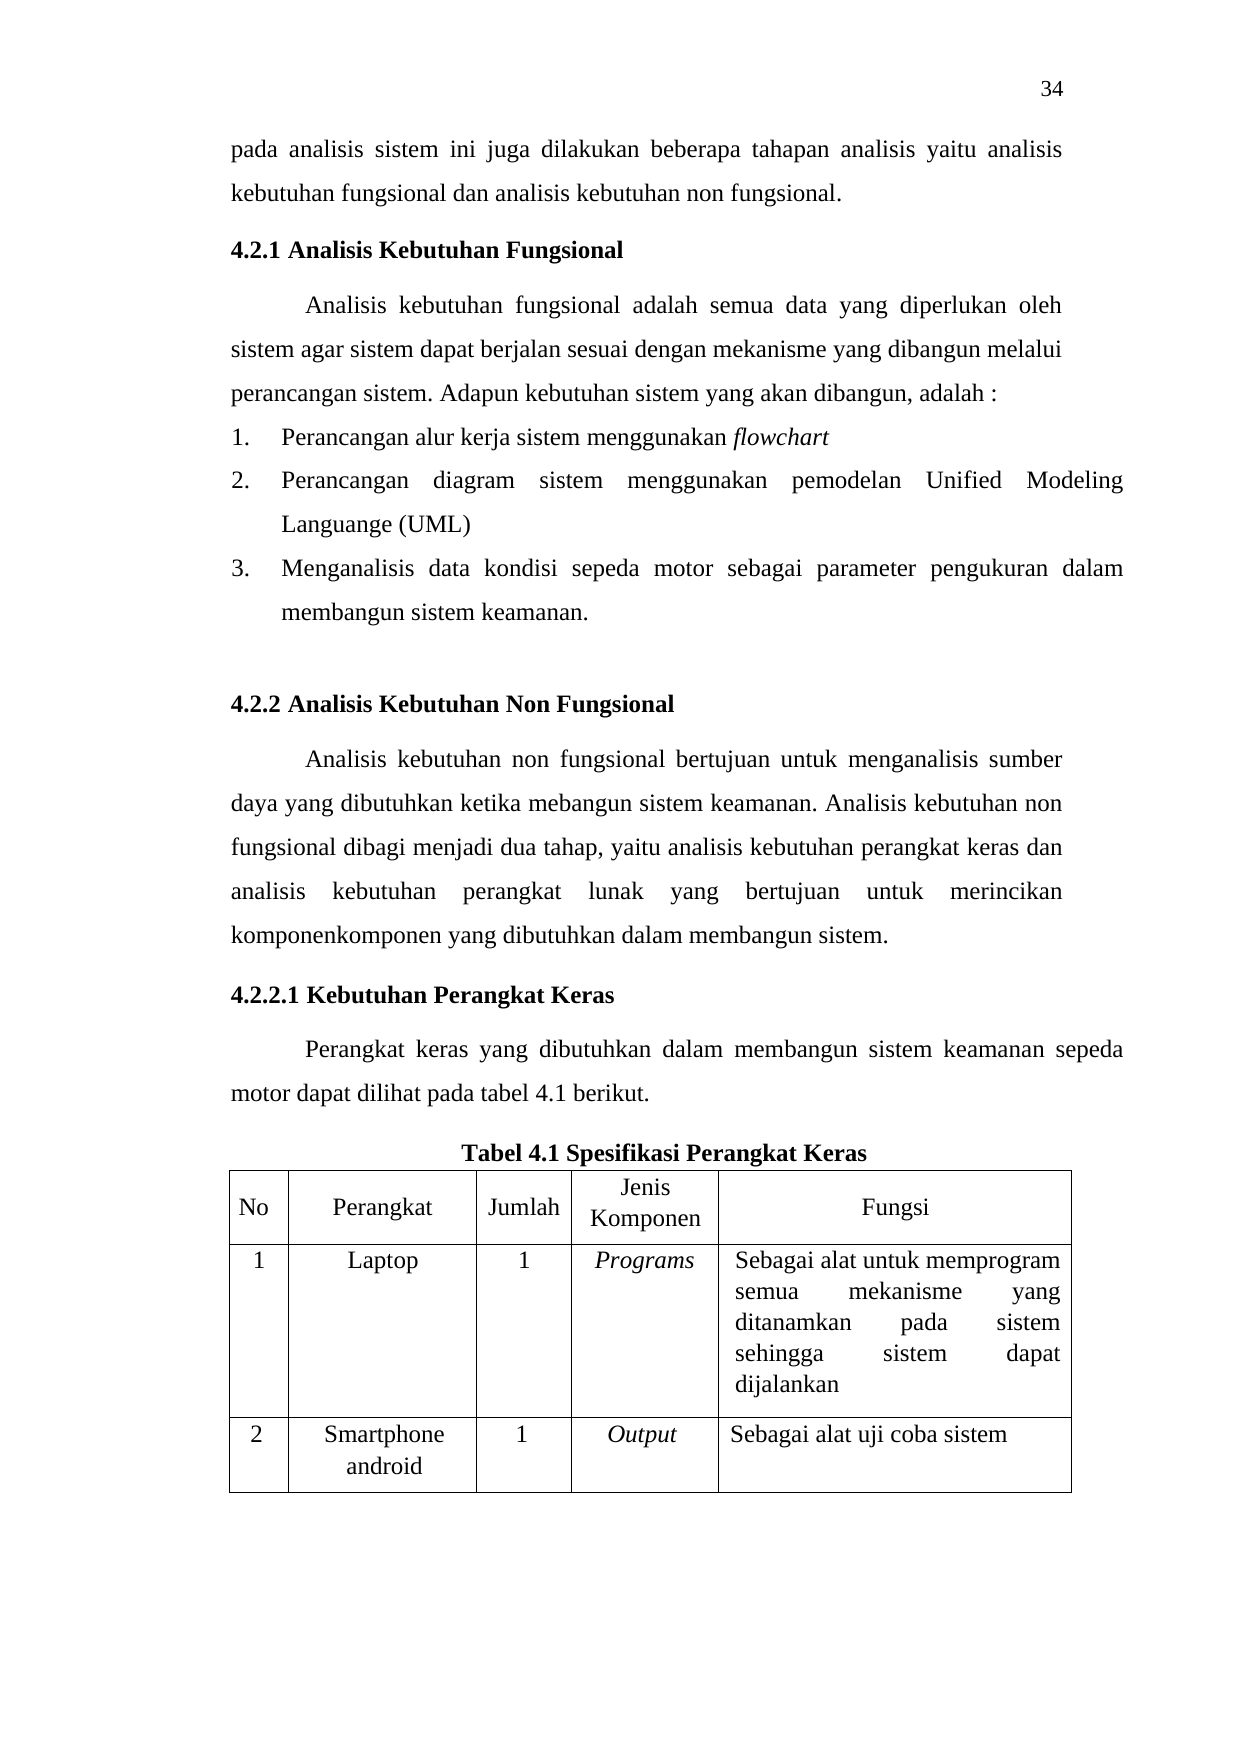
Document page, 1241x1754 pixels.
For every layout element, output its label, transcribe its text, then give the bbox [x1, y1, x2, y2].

table_cell Sebagai alat uji coba sistem [719, 1418, 1071, 1492]
table_header Perangkat [289, 1171, 476, 1243]
table_cell 1 [230, 1245, 288, 1417]
table_cell 2 [230, 1418, 288, 1492]
table_header No [230, 1171, 288, 1243]
table_header Fungsi [719, 1171, 1071, 1243]
table_header Jumlah [477, 1171, 571, 1243]
table_cell Sebagai alat untuk memprogram semua mekanisme yang ditanamkan pada sistem sehingga sistem dapat dijalankan [719, 1245, 1071, 1417]
subtitle 4.2.2 Analisis Kebutuhan Non Fungsional [231, 689, 1124, 718]
text Analisis kebutuhan fungsional adalah semua data yang diperlukan oleh sistem agar sistem dapat berjalan sesuai dengan mekanisme yang dibangun melalui perancangan sistem. Adapun kebutuhan sistem yang akan dibangun, adalah : [231, 290, 1063, 406]
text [231, 134, 1063, 207]
subtitle Tabel 4.1 Spesifikasi Perangkat Keras [238, 1138, 1091, 1166]
text Perangkat keras yang dibutuhkan dalam membangun sistem keamanan sepeda motor dapat dilihat pada tabel 4.1 berikut. [231, 1034, 1124, 1107]
subtitle 4.2.2.1 Kebutuhan Perangkat Keras [231, 980, 1124, 1008]
text Analisis kebutuhan non fungsional bertujuan untuk menganalisis sumber daya yang dibutuhkan ketika mebangun sistem keamanan. Analisis kebutuhan non fungsional dibagi menjadi dua tahap, yaitu analisis kebutuhan perangkat keras dan analisis kebutuhan perangkat lunak yang bertujuan untuk merincikan komponenkomponen yang dibutuhkan dalam membangun sistem. [231, 744, 1063, 949]
list Perancangan diagram sistem menggunakan pemodelan Unified Modeling Languange (UML) [231, 465, 1124, 537]
subtitle 4.2.1 Analisis Kebutuhan Fungsional [231, 235, 1124, 264]
list Menganalisis data kondisi sepeda motor sebagai parameter pengukuran dalam membangun sistem keamanan. [231, 553, 1124, 625]
table_cell 1 [477, 1418, 571, 1492]
table_cell Smartphone android [289, 1418, 476, 1492]
table_cell Output [572, 1418, 718, 1492]
table_cell Laptop [289, 1245, 476, 1417]
list Perancangan alur kerja sistem menggunakan flowchart [231, 422, 1124, 450]
table_cell 1 [477, 1245, 571, 1417]
table_cell Programs [572, 1245, 718, 1417]
table_header Jenis Komponen [572, 1171, 718, 1243]
